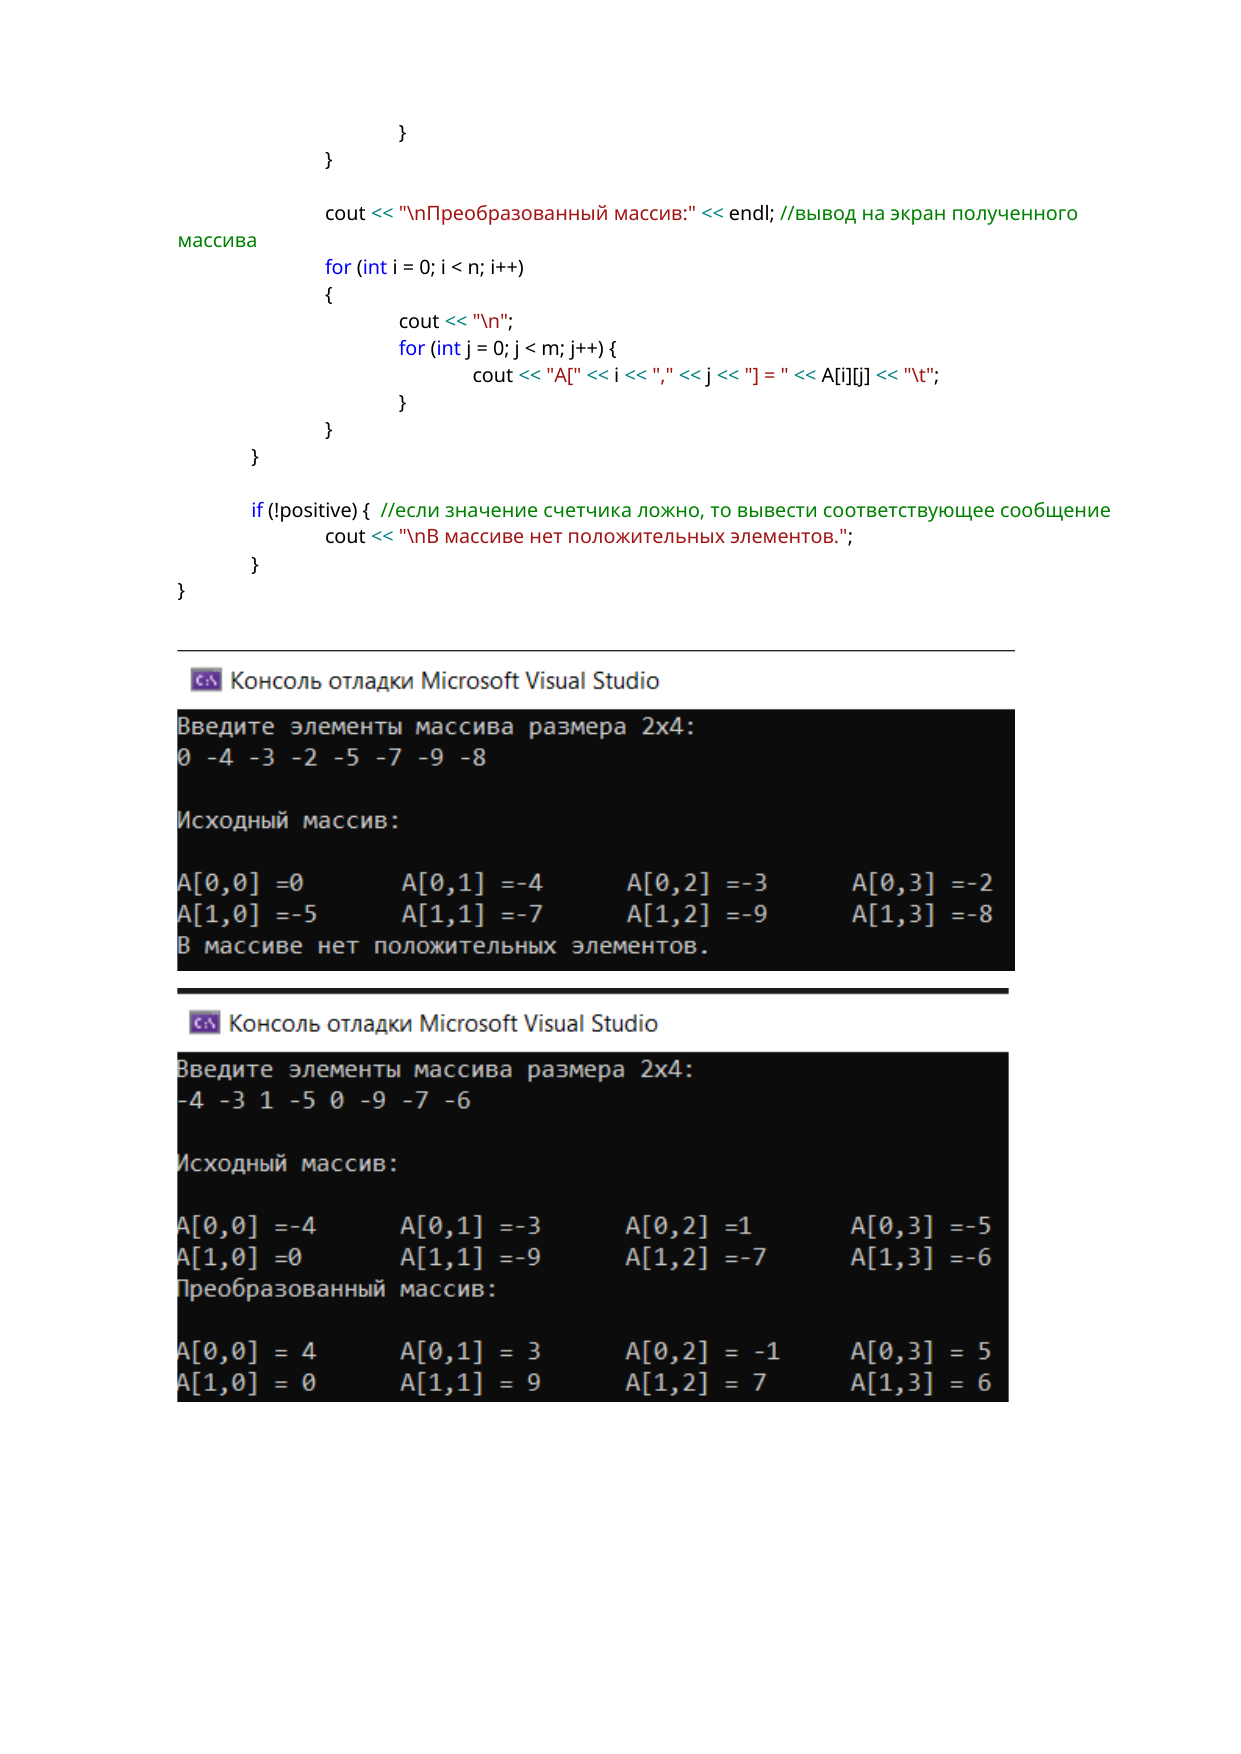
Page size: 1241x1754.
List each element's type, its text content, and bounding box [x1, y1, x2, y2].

text } [177, 415, 1152, 442]
text for (int j = 0; j < m; j++) { [177, 334, 1152, 361]
text cout << "\n"; [177, 307, 1152, 334]
text for (int i = 0; i < n; i++) [177, 253, 1152, 280]
picture [177, 988, 1009, 1402]
text cout << "\nПреобразованный массив:" << endl; //вывод на экран полученного массива [177, 199, 1152, 253]
picture [177, 650, 1015, 971]
text } [177, 577, 1152, 604]
text } [177, 442, 1152, 469]
text } [177, 388, 1152, 415]
text cout << "A[" << i << "," << j << "] = " << A[i][j] << "\t"; [177, 361, 1152, 388]
text } [177, 145, 1152, 172]
text } [177, 118, 1152, 145]
text { [177, 280, 1152, 307]
text } [177, 550, 1152, 577]
text cout << "\nВ массиве нет положительных элементов."; [177, 523, 1152, 550]
text if (!positive) { //если значение счетчика ложно, то вывести соответствующее сообщение [177, 496, 1152, 523]
